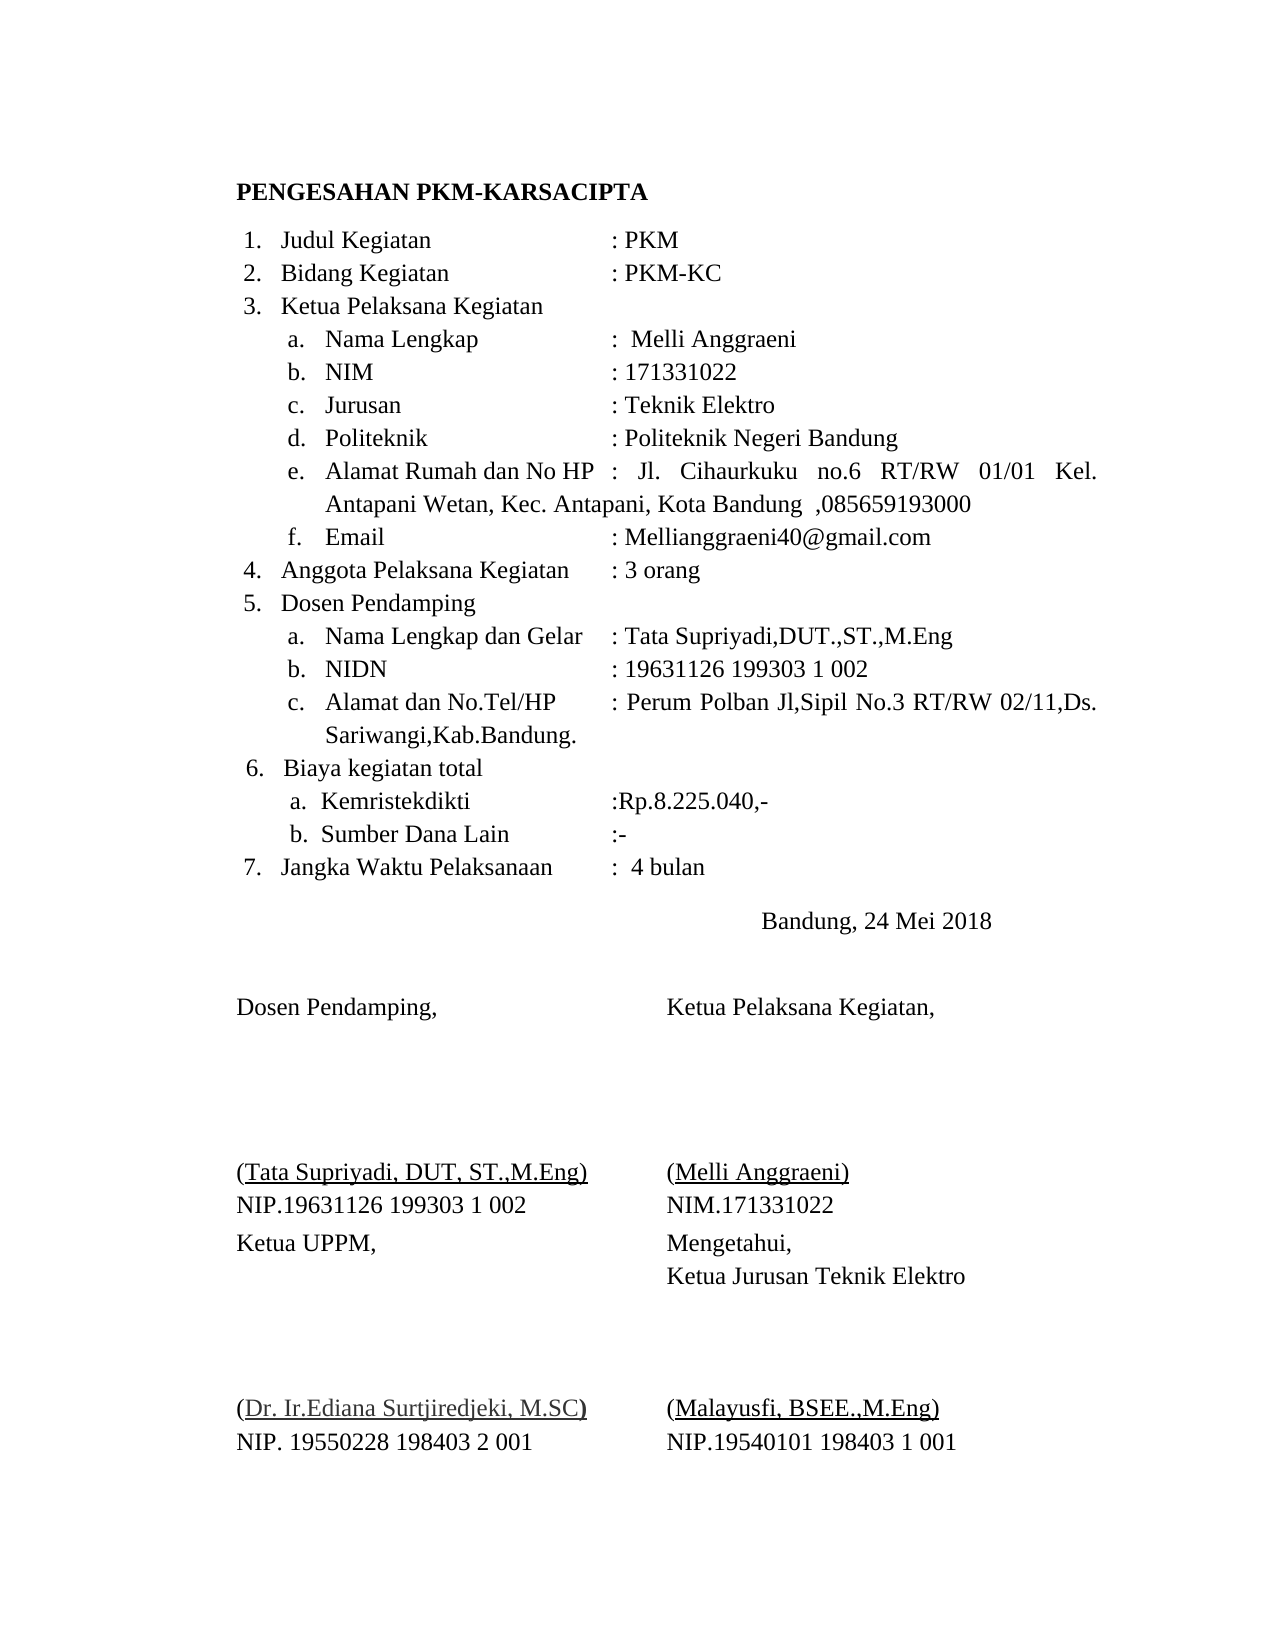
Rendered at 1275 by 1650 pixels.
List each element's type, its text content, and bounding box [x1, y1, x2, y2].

list Email : Mellianggraeni40@gmail.com [287, 522, 1098, 551]
list Biaya kegiatan total [246, 753, 1098, 782]
list Kemristekdikti :Rp.8.225.040,- [289, 786, 1098, 815]
table_cell Ketua UPPM, (Dr. Ir.Ediana Surtjiredjeki, M.SC) NIP. 19550228 198403 2 001 [225, 1229, 655, 1462]
list Jangka Waktu Pelaksanaan : 4 bulan [243, 852, 1098, 881]
table_header Ketua Pelaksana Kegiatan, (Melli Anggraeni) NIM.171331022 [655, 992, 1052, 1228]
list Politeknik : Politeknik Negeri Bandung [287, 423, 1098, 452]
list Anggota Pelaksana Kegiatan : 3 orang [243, 555, 1098, 584]
list Judul Kegiatan : PKM [243, 225, 1098, 254]
list Ketua Pelaksana Kegiatan [243, 291, 1098, 320]
text PENGESAHAN PKM-KARSACIPTA [236, 177, 1098, 206]
list Dosen Pendamping [243, 588, 1098, 617]
list Alamat Rumah dan No HP : Jl. Cihaurkuku no.6 RT/RW 01/01 Kel. Antapani Wetan, Kec. Antapani, Kota Bandung ,085659193000 [287, 456, 1098, 518]
list Bidang Kegiatan : PKM-KC [243, 258, 1098, 287]
table_cell Mengetahui, Ketua Jurusan Teknik Elektro (Malayusfi, BSEE.,M.Eng) NIP.19540101 198403 1 001 [655, 1229, 1052, 1462]
table_header Dosen Pendamping, (Tata Supriyadi, DUT, ST.,M.Eng) NIP.19631126 199303 1 002 [225, 992, 655, 1228]
list Nama Lengkap : Melli Anggraeni [287, 324, 1098, 353]
list Sumber Dana Lain :- [289, 819, 1098, 848]
list Alamat dan No.Tel/HP : Perum Polban Jl,Sipil No.3 RT/RW 02/11,Ds. Sariwangi,Kab.Bandung. [287, 687, 1098, 749]
text Bandung, 24 Mei 2018 [686, 906, 1098, 935]
list Jurusan : Teknik Elektro [287, 390, 1098, 419]
list NIDN : 19631126 199303 1 002 [287, 654, 1098, 683]
list NIM : 171331022 [287, 357, 1098, 386]
list Nama Lengkap dan Gelar : Tata Supriyadi,DUT.,ST.,M.Eng [287, 621, 1098, 650]
